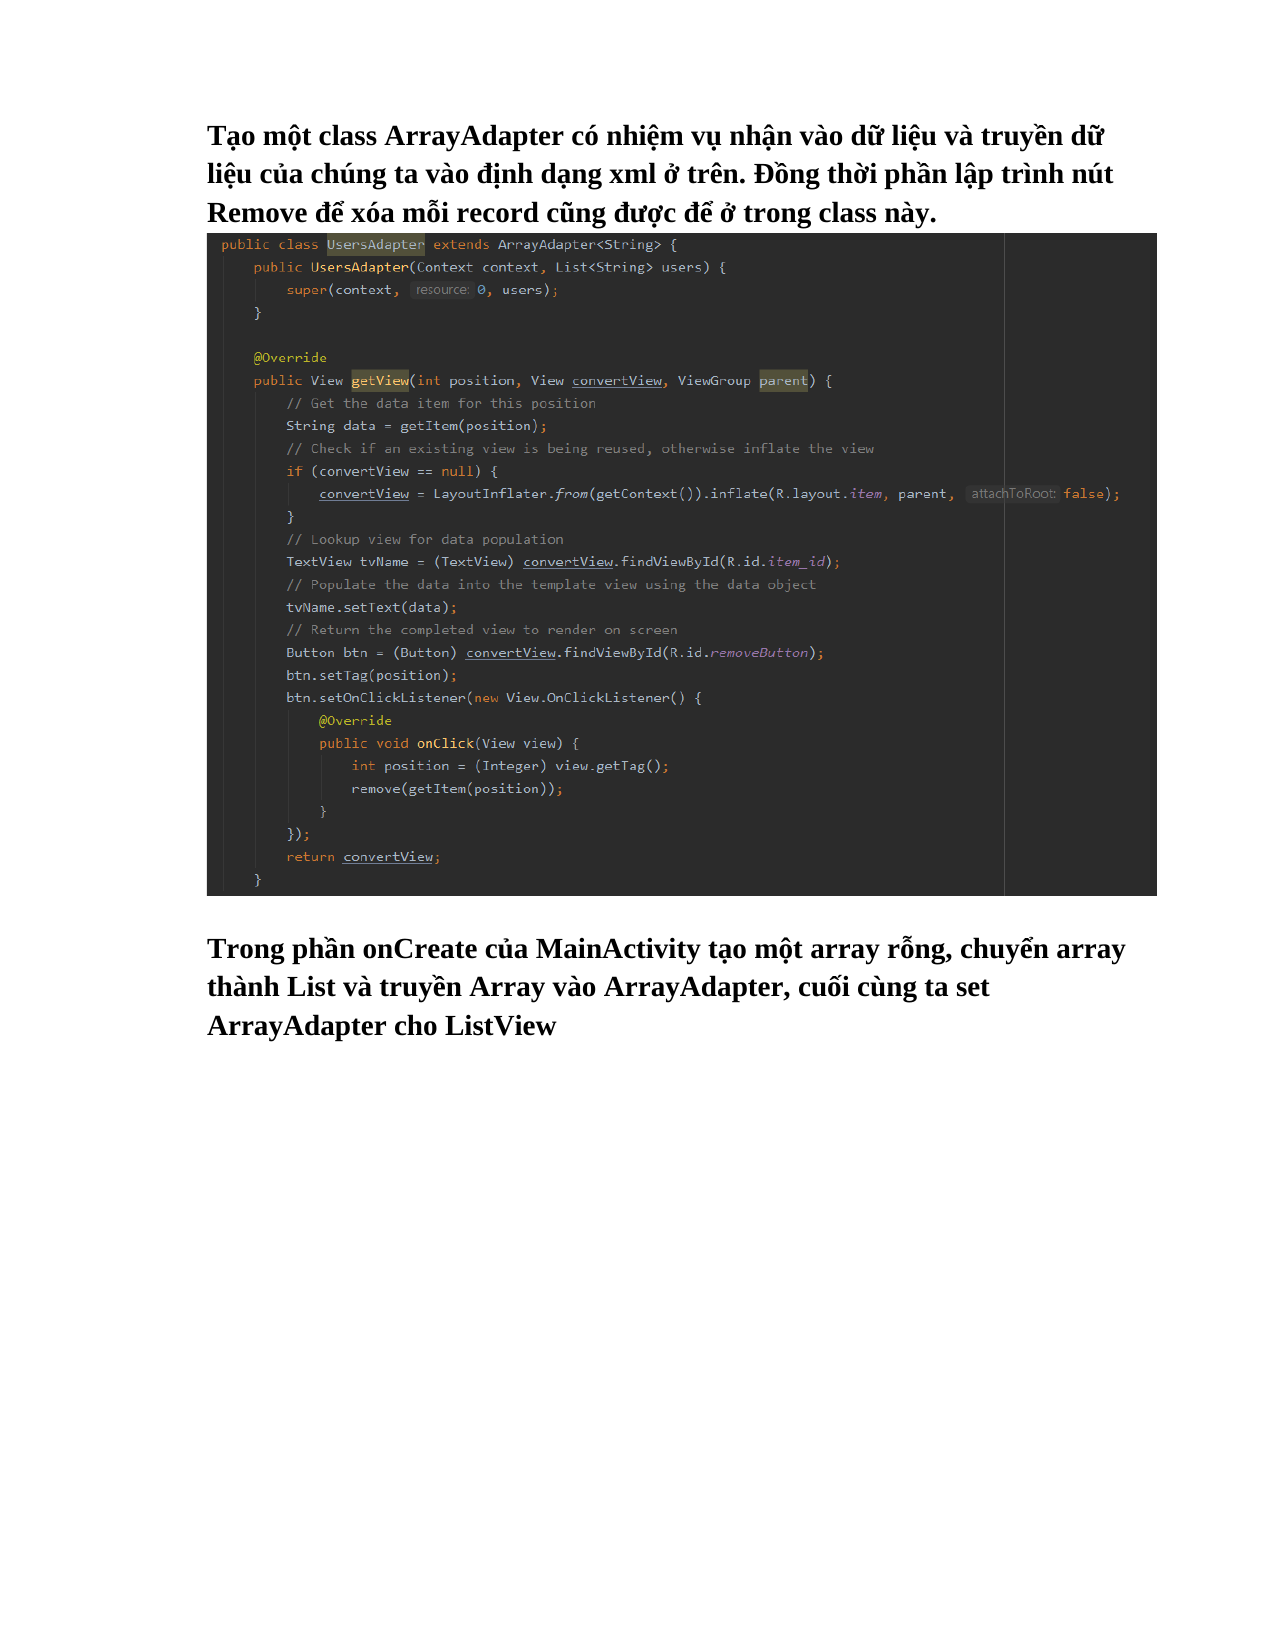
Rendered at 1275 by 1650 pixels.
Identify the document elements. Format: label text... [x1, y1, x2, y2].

picture [206, 233, 1157, 896]
text Trong phần onCreate của MainActivity tạo một array rỗng, chuyển array thành List và truyền Array vào ArrayAdapter, cuối cùng ta set ArrayAdapter cho ListView [207, 931, 1157, 1042]
text Tạo một class ArrayAdapter có nhiệm vụ nhận vào dữ liệu và truyền dữ liệu của chúng ta vào định dạng xml ở trên. Đồng thời phần lập trình nút Remove để xóa mỗi record cũng được để ở trong class này. [207, 118, 1157, 229]
